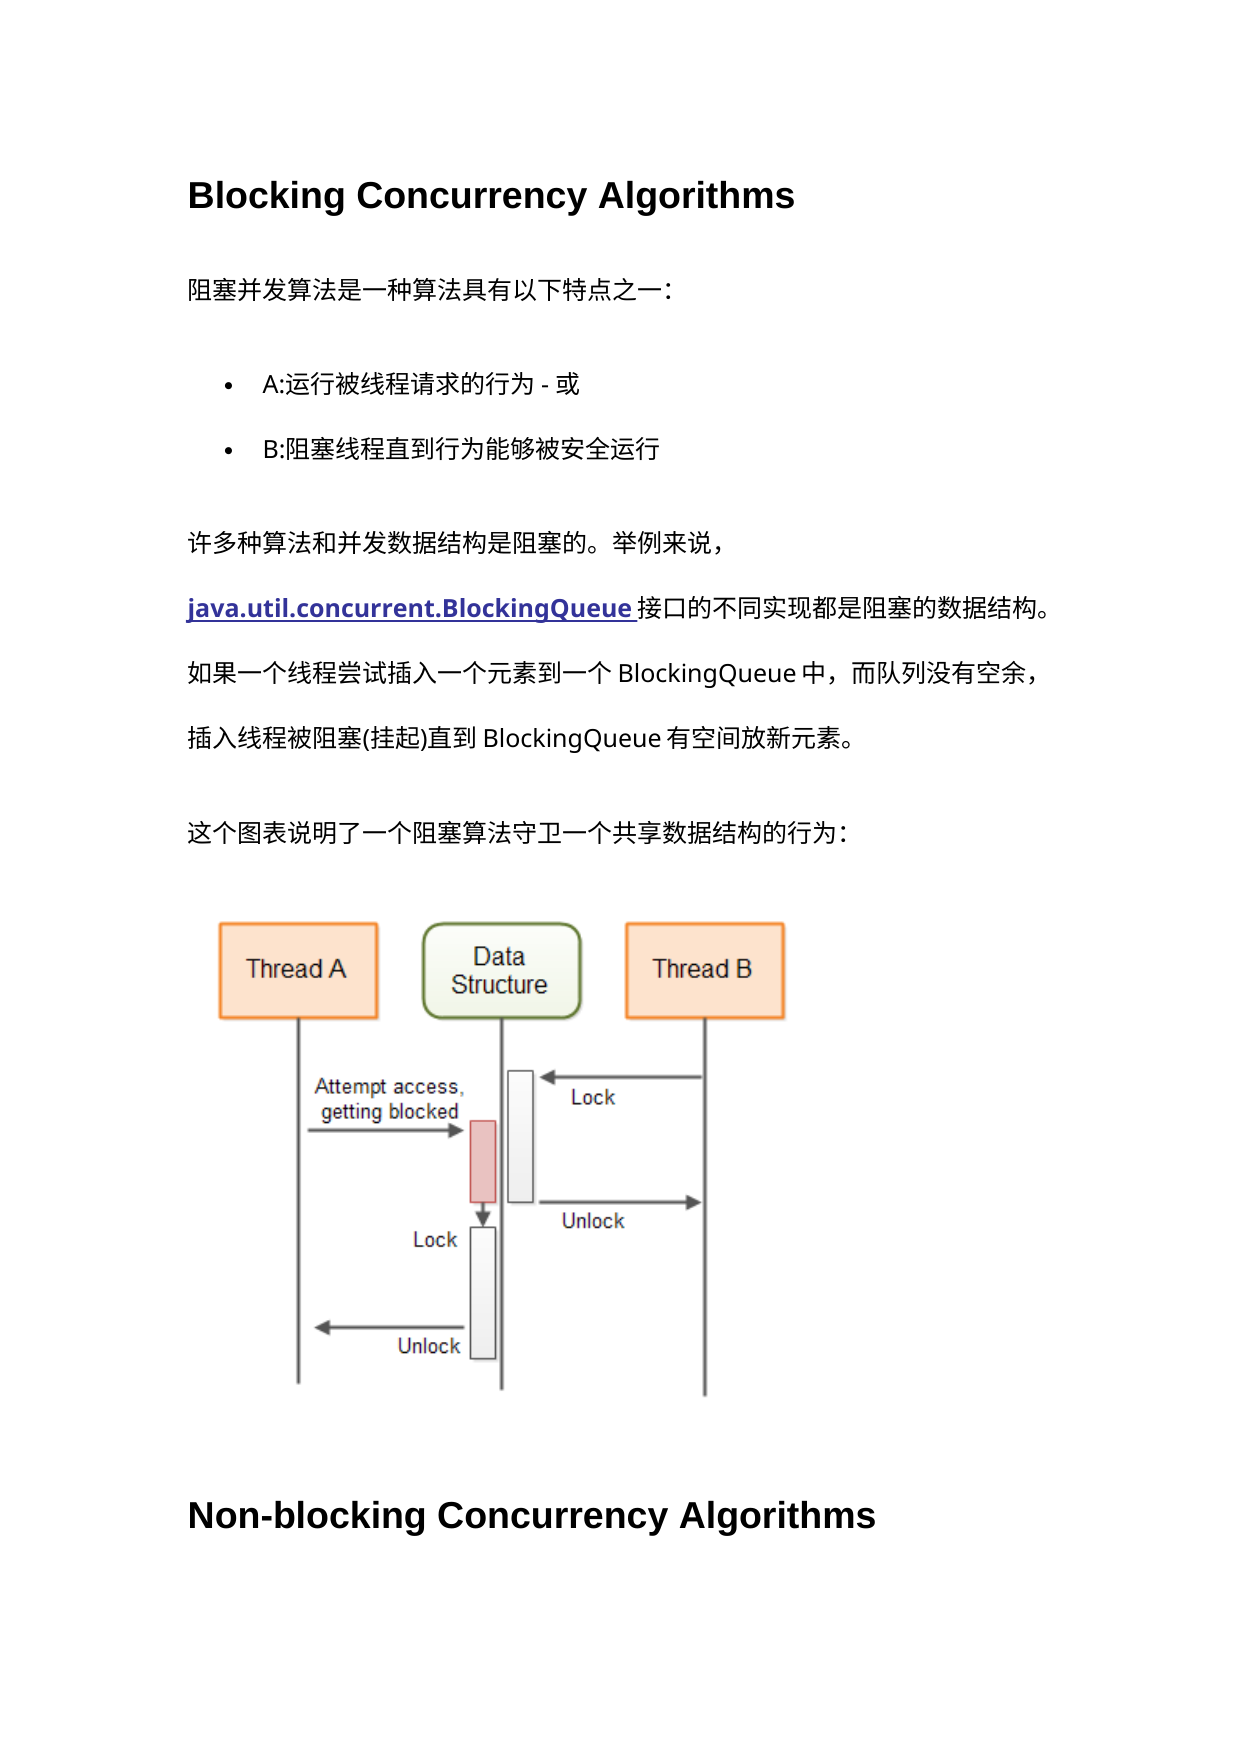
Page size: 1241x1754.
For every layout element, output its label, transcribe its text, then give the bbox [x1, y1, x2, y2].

text 阻塞并发算法是一种算法具有以下特点之一： [187, 256, 1053, 321]
list A:运行被线程请求的行为 - 或 [225, 350, 1053, 415]
text 这个图表说明了一个阻塞算法守卫一个共享数据结构的行为： [187, 799, 1053, 864]
text Blocking Concurrency Algorithms [187, 162, 1053, 227]
picture [187, 892, 817, 1438]
text 许多种算法和并发数据结构是阻塞的。举例来说，java.util.concurrent.BlockingQueue接口的不同实现都是阻塞的数据结构。如果一个线程尝试插入一个元素到一个BlockingQueue中，而队列没有空余，插入线程被阻塞(挂起)直到BlockingQueue有空间放新元素。 [187, 509, 1053, 769]
text Non-blocking Concurrency Algorithms [187, 1483, 1053, 1548]
list B:阻塞线程直到行为能够被安全运行 [225, 415, 1053, 480]
